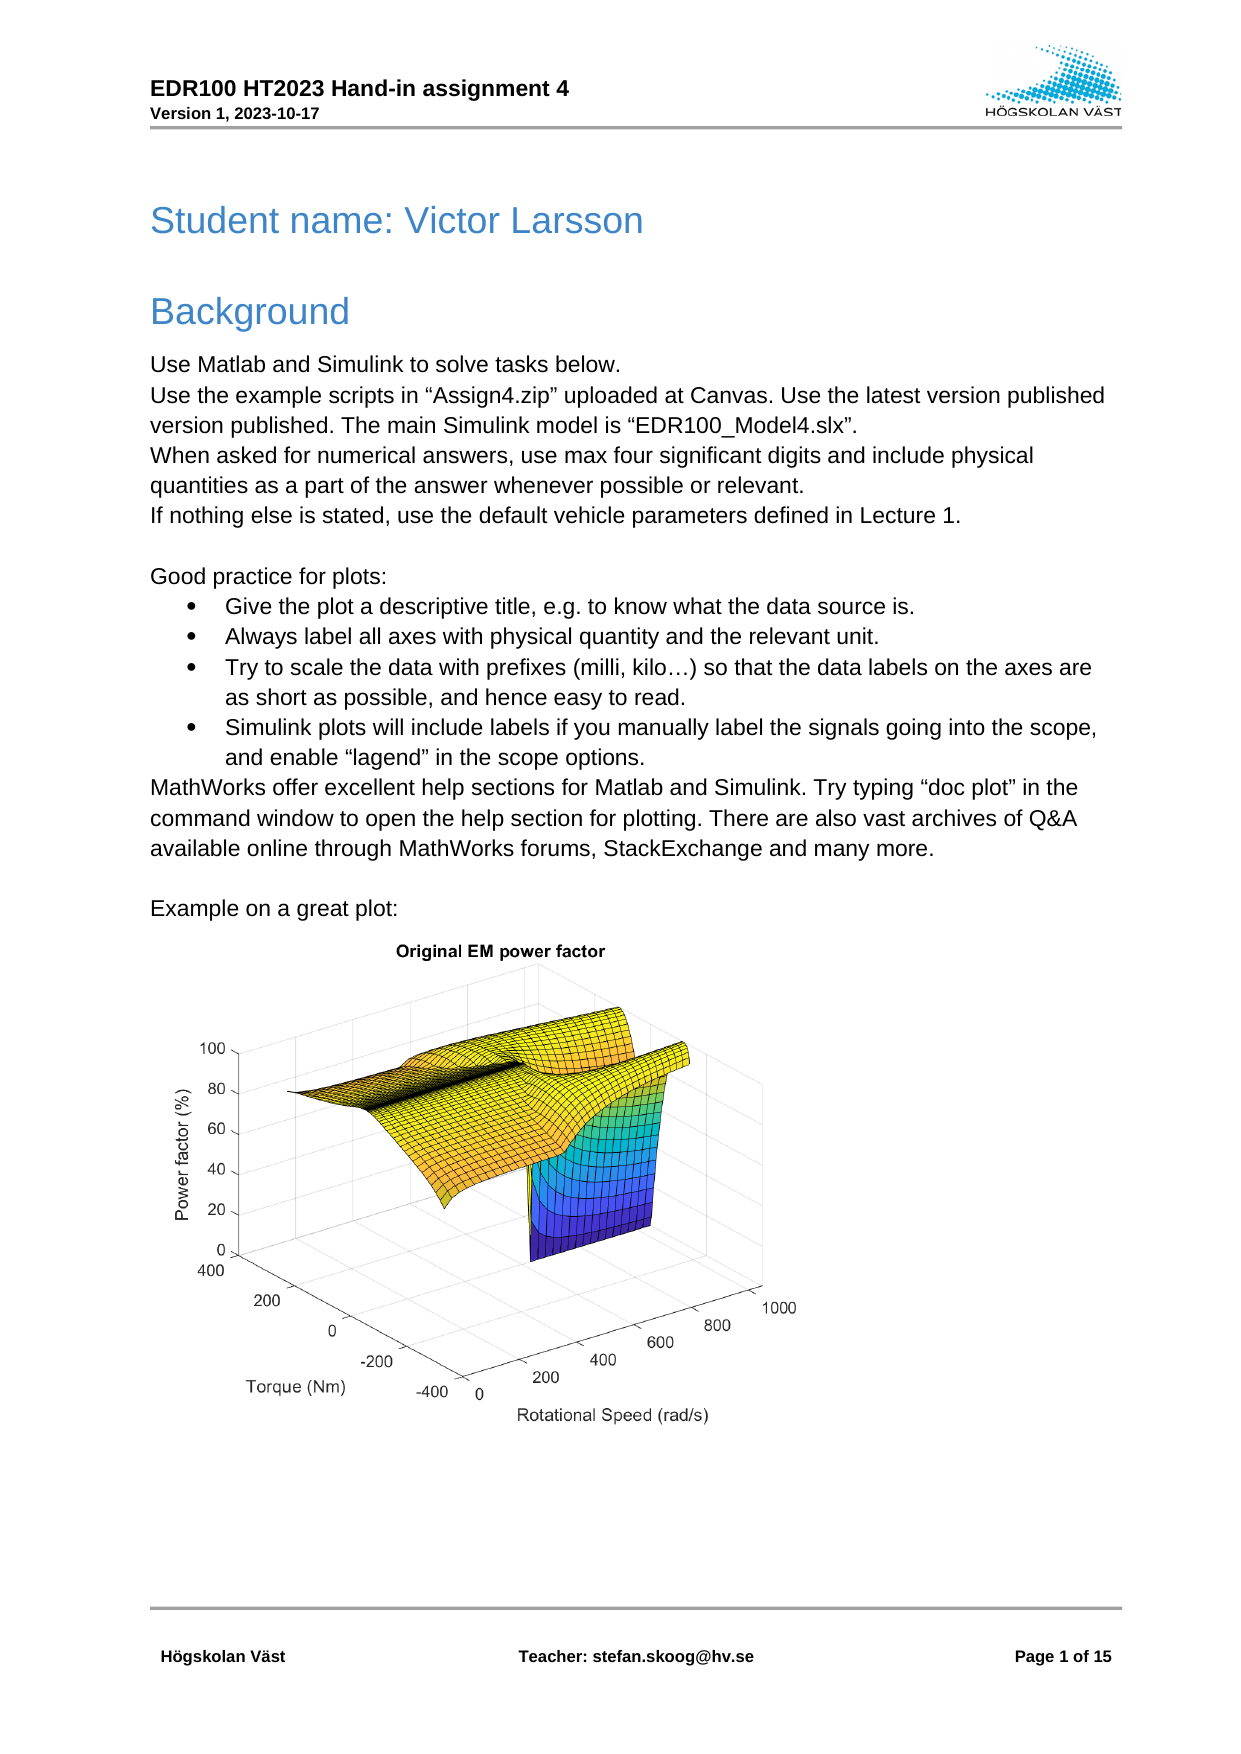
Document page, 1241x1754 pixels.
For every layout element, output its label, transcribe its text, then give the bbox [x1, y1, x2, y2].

text Good practice for plots: [150, 563, 1122, 589]
list Give the plot a descriptive title, e.g. to know what the data source is. [187, 593, 1122, 619]
picture [150, 925, 826, 1432]
subtitle Background [150, 289, 1122, 332]
picture [986, 45, 1122, 116]
list Always label all axes with physical quantity and the relevant unit. [187, 623, 1122, 649]
subtitle Student name: Victor Larsson [150, 198, 1122, 241]
text If nothing else is stated, use the default vehicle parameters defined in Lecture 1. [150, 502, 1122, 529]
text Use Matlab and Simulink to solve tasks below. [150, 351, 1122, 378]
text MathWorks offer excellent help sections for Matlab and Simulink. Try typing “doc plot” in the command window to open the help section for plotting. There are also vast archives of Q&A available online through MathWorks forums, StackExchange and many more. [150, 774, 1122, 861]
text When asked for numerical answers, use max four significant digits and include physical quantities as a part of the answer whenever possible or relevant. [150, 442, 1122, 498]
list Try to scale the data with prefixes (milli, kilo…) so that the data labels on the axes are as short as possible, and hence easy to read. [187, 653, 1122, 710]
text Use the example scripts in “Assign4.zip” uploaded at Canvas. Use the latest version published version published. The main Simulink model is “EDR100_Model4.slx”. [150, 382, 1122, 438]
text Example on a great plot: [150, 895, 1122, 921]
list Simulink plots will include labels if you manually label the signals going into the scope, and enable “lagend” in the scope options. [187, 714, 1122, 770]
